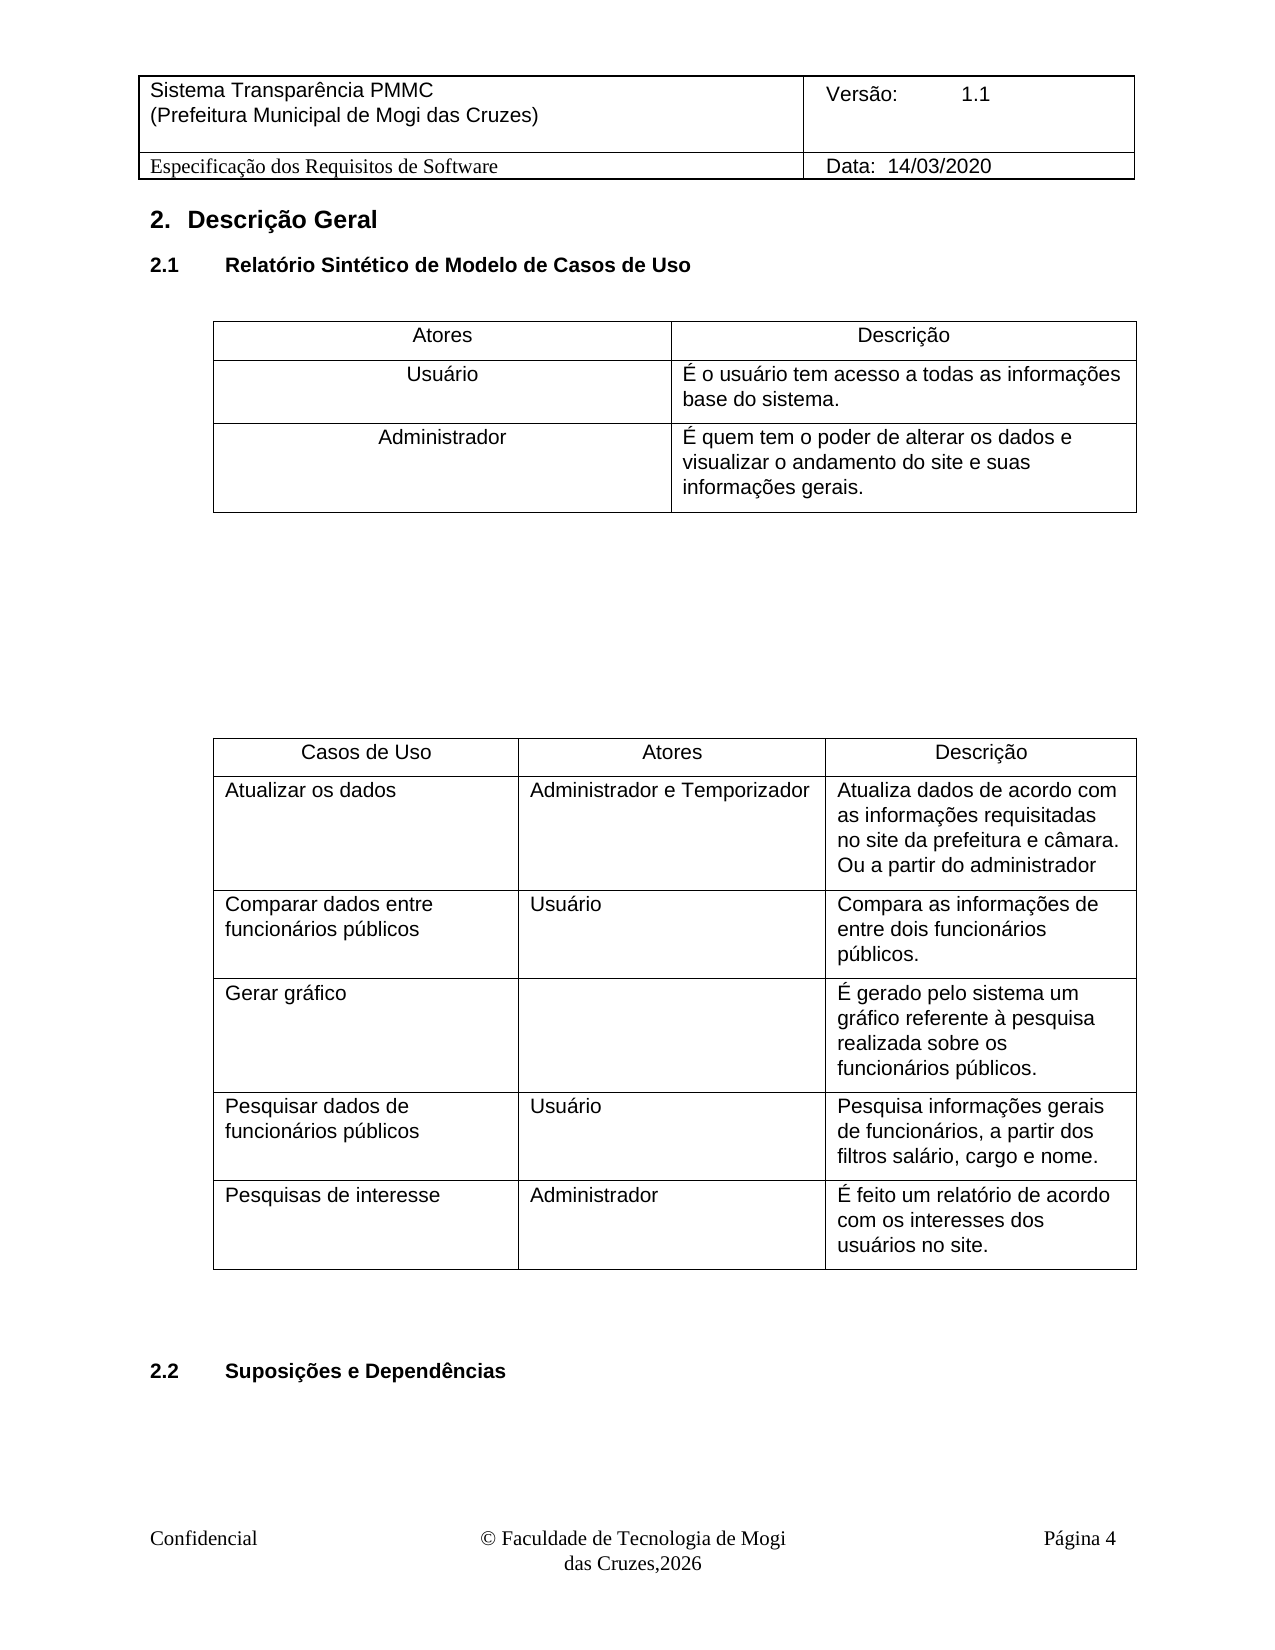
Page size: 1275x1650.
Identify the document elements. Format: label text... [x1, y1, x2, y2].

table_cell Comparar dados entre funcionários públicos [214, 891, 518, 978]
table_cell Administrador [214, 424, 671, 512]
table_cell Atualiza dados de acordo com as informações requisitadas no site da prefeitura e câmara. Ou a partir do administrador [826, 777, 1136, 890]
table_cell Pesquisa informações gerais de funcionários, a partir dos filtros salário, cargo e nome. [826, 1093, 1136, 1180]
table_cell É quem tem o poder de alterar os dados e visualizar o andamento do site e suas informações gerais. [672, 424, 1136, 512]
table_header Atores [519, 739, 825, 776]
table_cell Gerar gráfico [214, 979, 518, 1092]
table_cell É gerado pelo sistema um gráfico referente à pesquisa realizada sobre os funcionários públicos. [826, 979, 1136, 1092]
table_cell É o usuário tem acesso a todas as informações base do sistema. [672, 361, 1136, 423]
table_header Descrição [672, 322, 1136, 359]
table_cell É feito um relatório de acordo com os interesses dos usuários no site. [826, 1181, 1136, 1269]
subtitle Suposições e Dependências [150, 1357, 1125, 1382]
table_cell Administrador [519, 1181, 825, 1269]
table_cell Atualizar os dados [214, 777, 518, 890]
subtitle Relatório Sintético de Modelo de Casos de Uso [150, 252, 1125, 277]
table_cell Usuário [214, 361, 671, 423]
table_header Descrição [826, 739, 1136, 776]
table_cell [519, 979, 825, 1092]
table_cell Usuário [519, 1093, 825, 1180]
table_cell Compara as informações de entre dois funcionários públicos. [826, 891, 1136, 978]
table_cell Administrador e Temporizador [519, 777, 825, 890]
table_cell Pesquisas de interesse [214, 1181, 518, 1269]
table_cell Pesquisar dados de funcionários públicos [214, 1093, 518, 1180]
table_header Casos de Uso [214, 739, 518, 776]
table_cell Usuário [519, 891, 825, 978]
subtitle Descrição Geral [150, 205, 1125, 233]
table_header Atores [214, 322, 671, 359]
